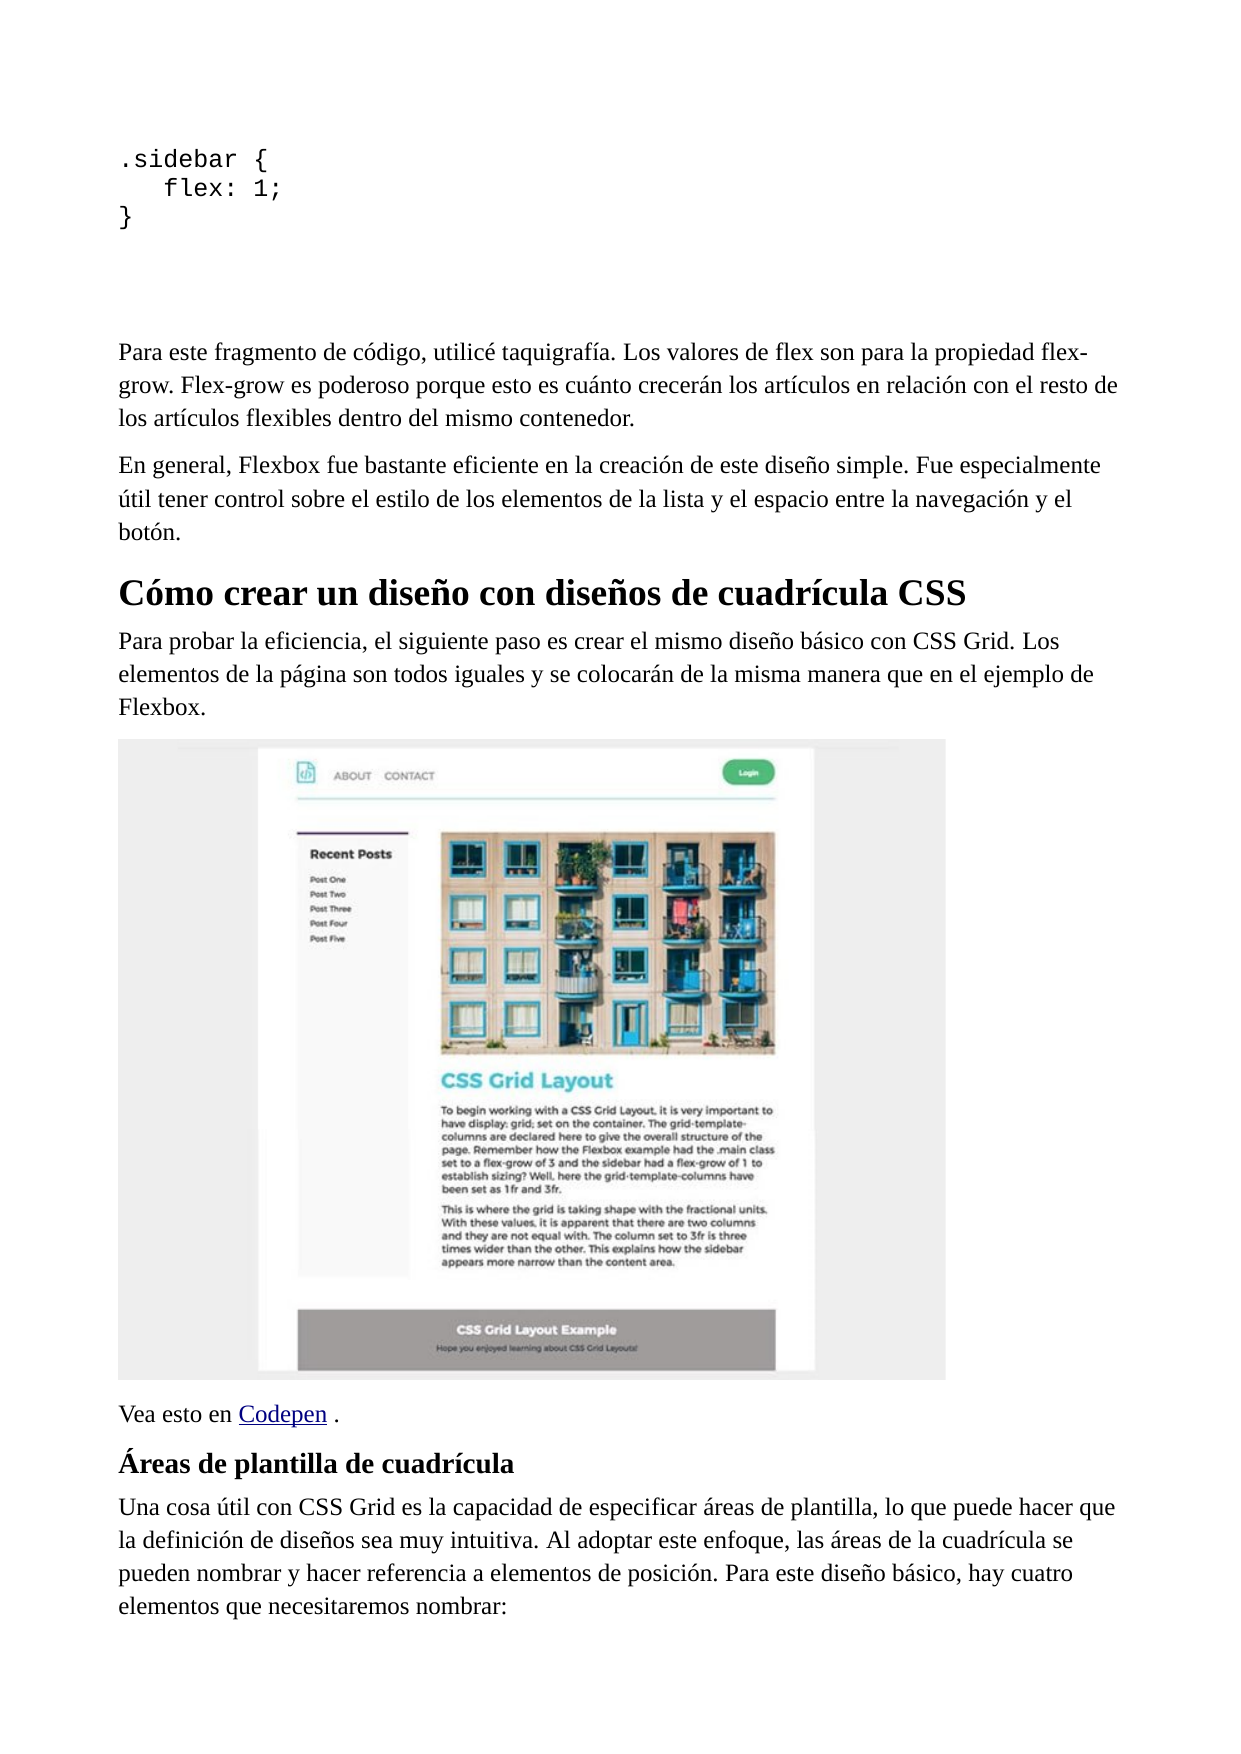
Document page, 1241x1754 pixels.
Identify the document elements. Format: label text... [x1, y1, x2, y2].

subtitle Cómo crear un diseño con diseños de cuadrícula CSS [118, 571, 1122, 614]
text Vea esto en Codepen . [118, 1399, 1122, 1427]
text En general, Flexbox fue bastante eficiente en la creación de este diseño simple. Fue especialmente útil tener control sobre el estilo de los elementos de la lista y el espacio entre la navegación y el botón. [118, 451, 1122, 545]
text Para este fragmento de código, utilicé taquigrafía. Los valores de flex son para la propiedad flex-grow. Flex-grow es poderoso porque esto es cuánto crecerán los artículos en relación con el resto de los artículos flexibles dentro del mismo contenedor. [118, 337, 1122, 432]
picture [118, 739, 946, 1380]
text Una cosa útil con CSS Grid es la capacidad de especificar áreas de plantilla, lo que puede hacer que la definición de diseños sea muy intuitiva. Al adoptar este enfoque, las áreas de la cuadrícula se pueden nombrar y hacer referencia a elementos de posición. Para este diseño básico, hay cuatro elementos que necesitaremos nombrar: [118, 1492, 1122, 1620]
subtitle Áreas de plantilla de cuadrícula [118, 1446, 1122, 1480]
text Para probar la eficiencia, el siguiente paso es crear el mismo diseño básico con CSS Grid. Los elementos de la página son todos iguales y se colocarán de la misma manera que en el ejemplo de Flexbox. [118, 626, 1122, 721]
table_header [118, 118, 465, 232]
